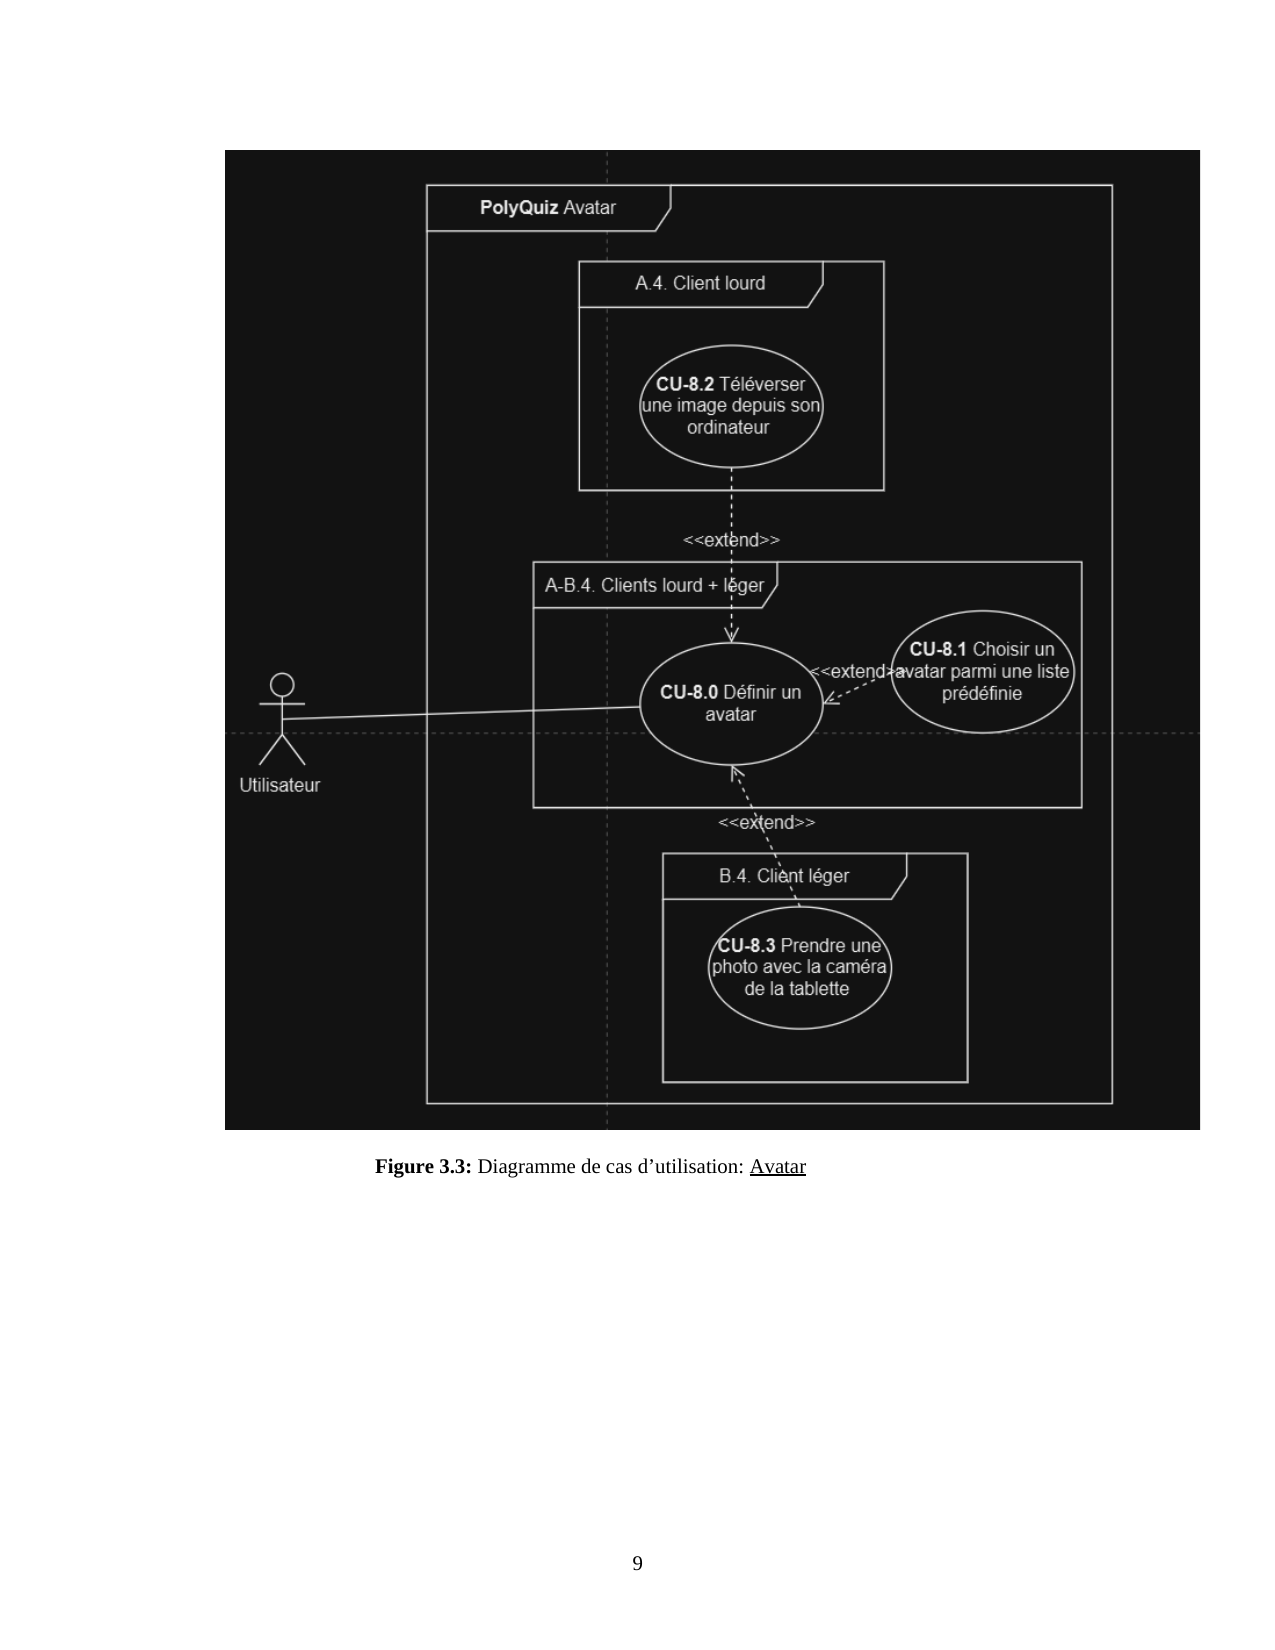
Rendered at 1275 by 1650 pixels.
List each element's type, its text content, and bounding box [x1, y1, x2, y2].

text Figure 3.3: Diagramme de cas d’utilisation: Avatar [300, 1154, 1125, 1178]
picture [225, 150, 1200, 1130]
